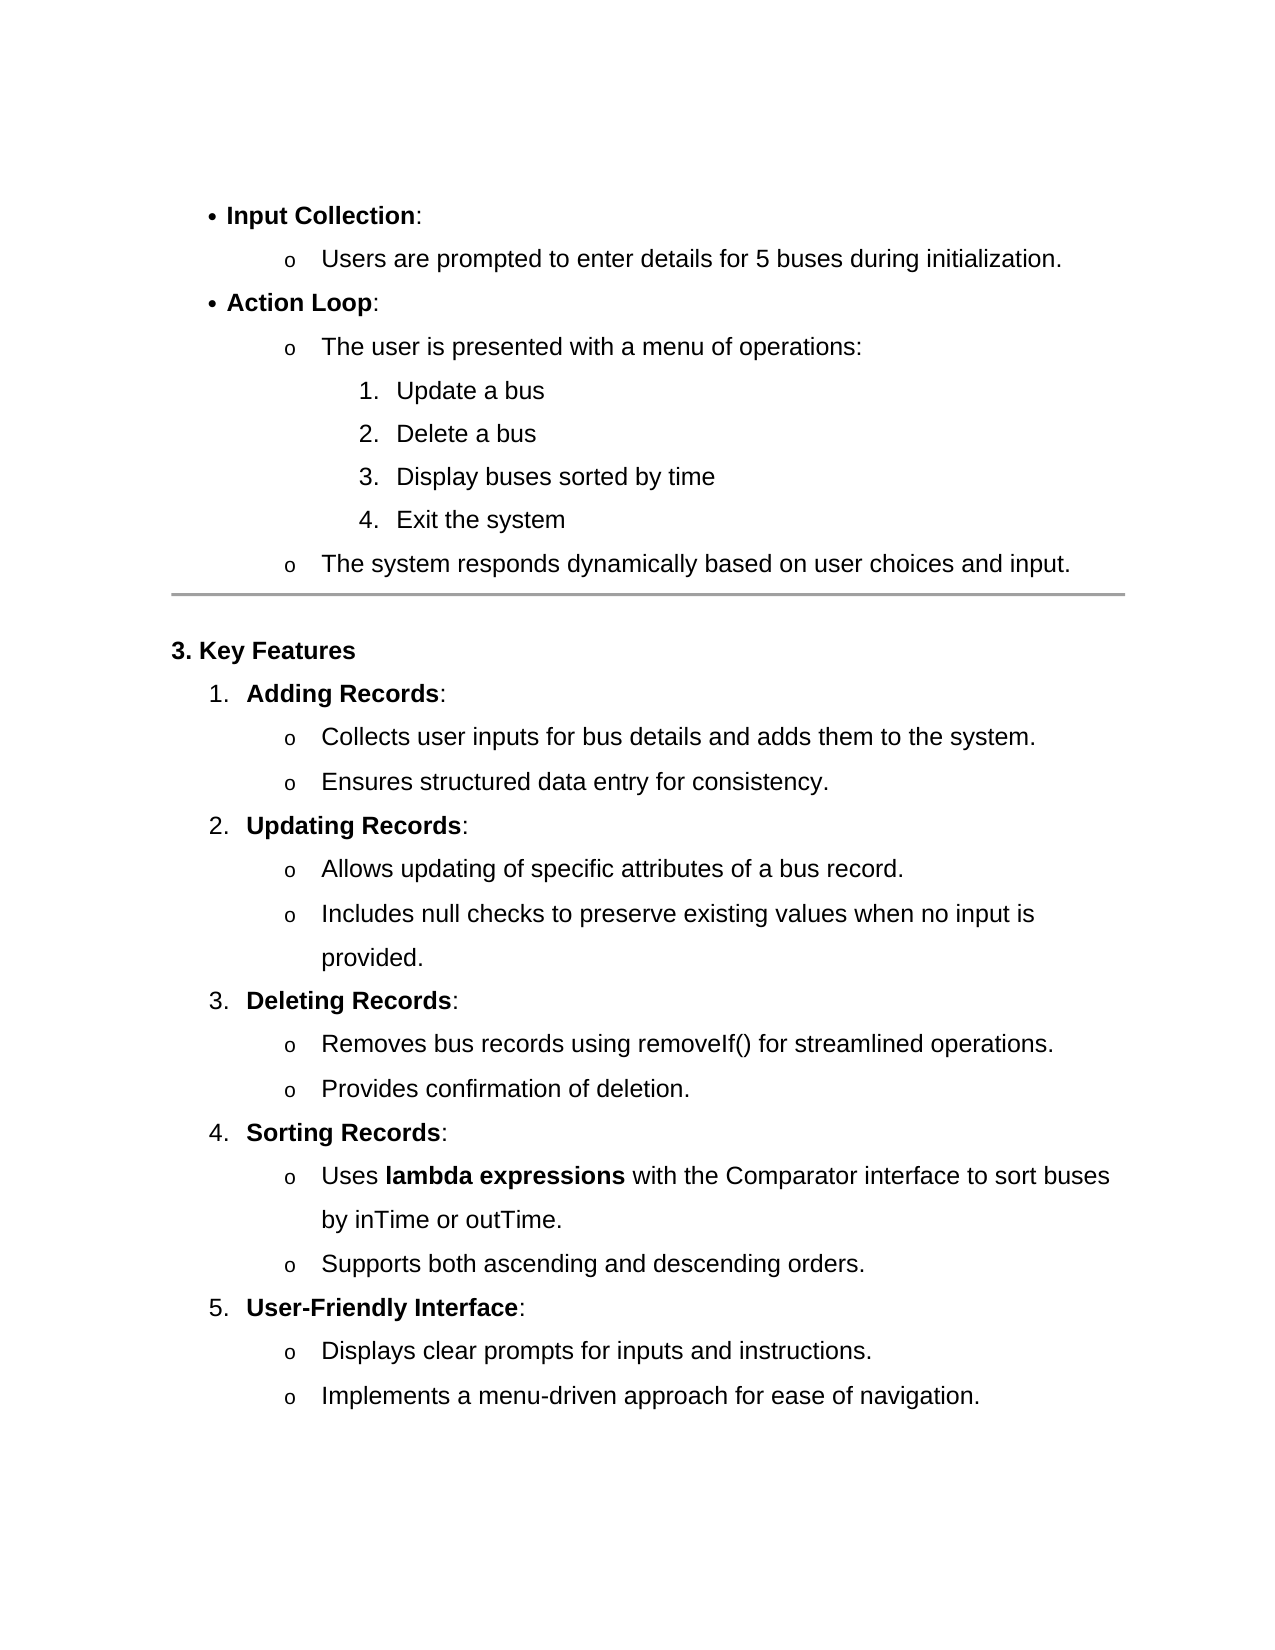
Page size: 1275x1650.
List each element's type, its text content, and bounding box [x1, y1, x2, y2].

list Updating Records: [209, 811, 1125, 840]
list Sorting Records: [209, 1118, 1125, 1147]
list Input Collection: [209, 201, 1125, 229]
list Adding Records: [209, 679, 1125, 708]
list Ensures structured data entry for consistency. [284, 767, 1125, 797]
list Implements a menu-driven approach for ease of navigation. [284, 1381, 1125, 1410]
list Uses lambda expressions with the Comparator interface to sort buses by inTime or outTime. [284, 1161, 1125, 1234]
list Delete a bus [359, 419, 1125, 448]
list Exit the system [359, 505, 1125, 534]
list Provides confirmation of deletion. [284, 1074, 1125, 1103]
list Action Loop: [209, 288, 1125, 317]
list User-Friendly Interface: [209, 1293, 1125, 1322]
list The system responds dynamically based on user choices and input. [284, 548, 1125, 578]
list Display buses sorted by time [359, 462, 1125, 491]
list Users are prompted to enter details for 5 buses during initialization. [284, 244, 1125, 274]
list Includes null checks to preserve existing values when no input is provided. [284, 899, 1125, 972]
list Displays clear prompts for inputs and instructions. [284, 1336, 1125, 1366]
list Collects user inputs for bus details and adds them to the system. [284, 722, 1125, 752]
list Deleting Records: [209, 986, 1125, 1015]
text 3. Key Features [171, 636, 1125, 665]
list Supports both ascending and descending orders. [284, 1248, 1125, 1278]
list The user is presented with a menu of operations: [284, 332, 1125, 361]
list Allows updating of specific attributes of a bus record. [284, 854, 1125, 884]
list Removes bus records using removeIf() for streamlined operations. [284, 1029, 1125, 1059]
list Update a bus [359, 376, 1125, 405]
